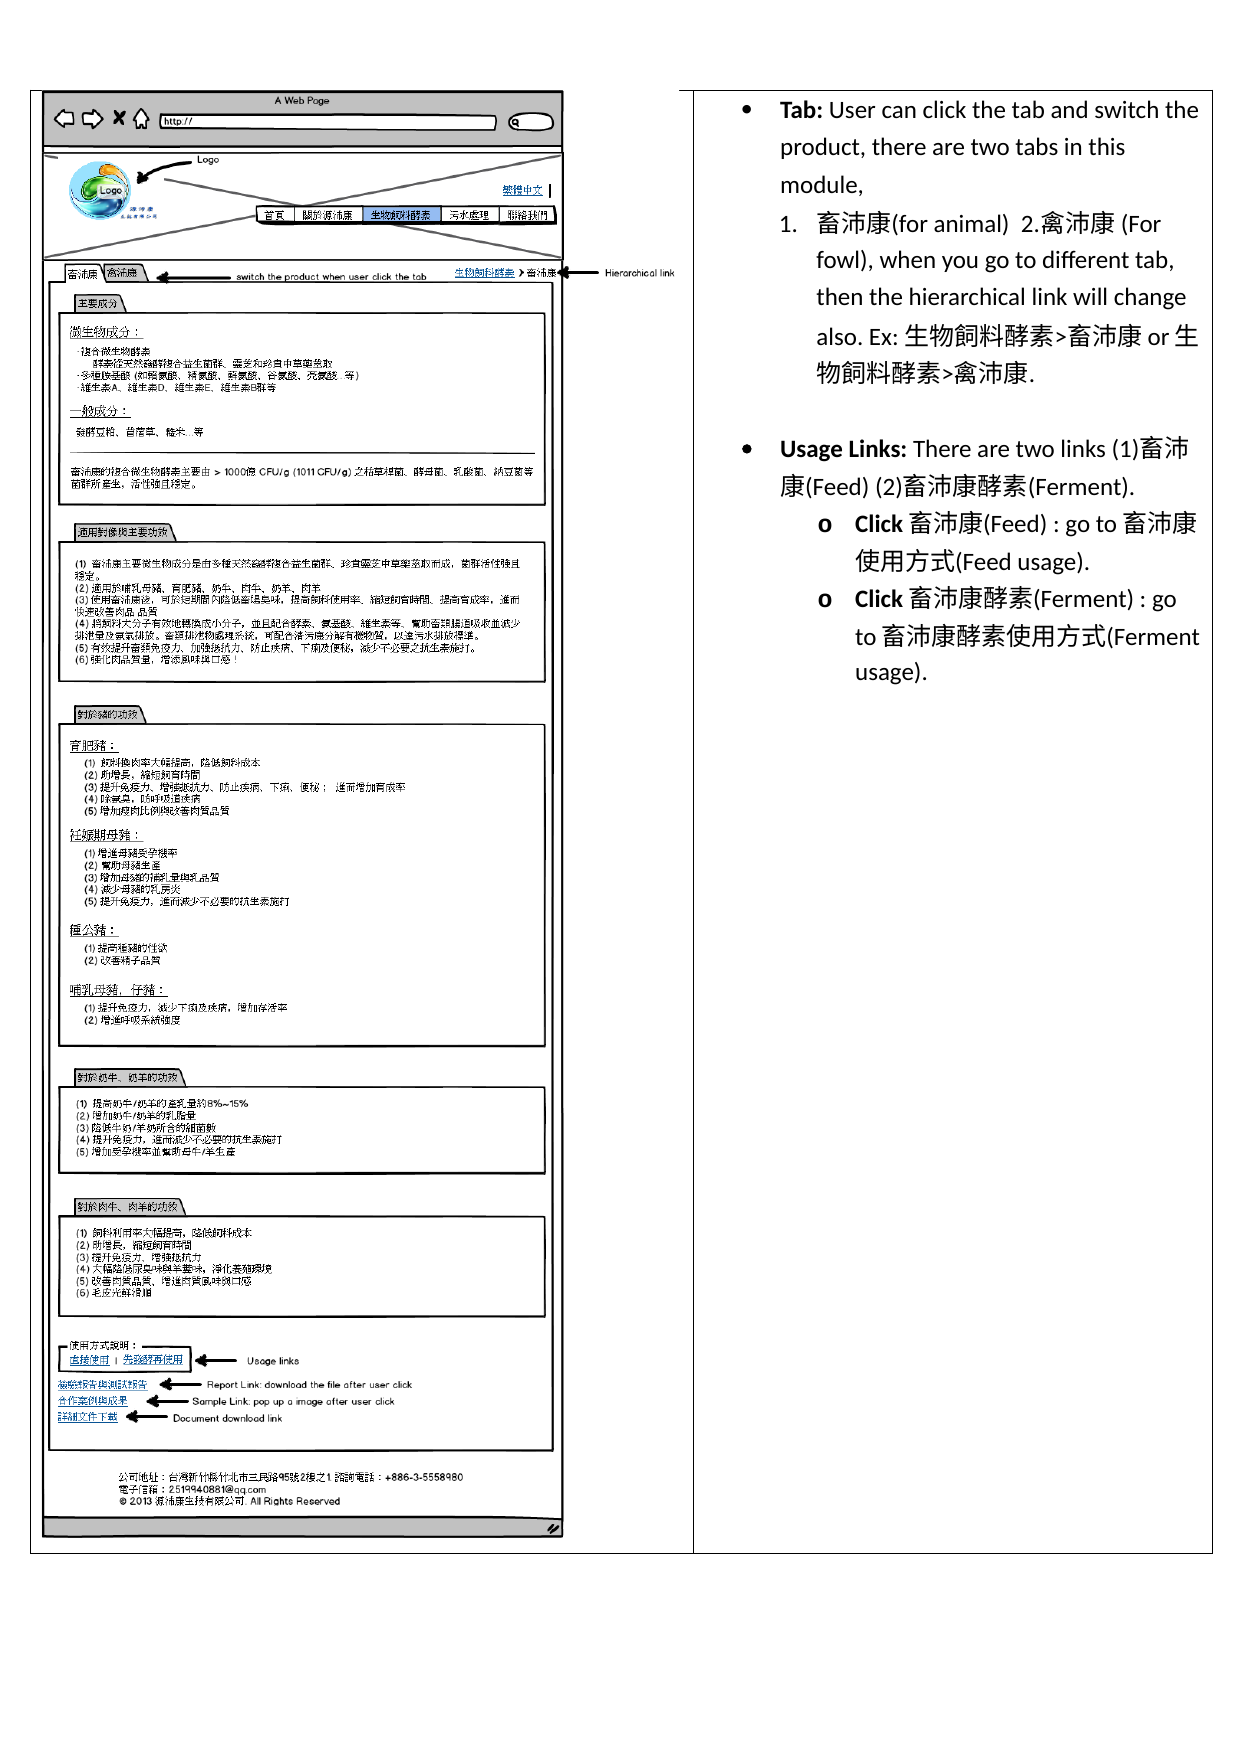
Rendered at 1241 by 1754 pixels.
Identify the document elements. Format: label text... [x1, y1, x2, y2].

picture [41, 90, 680, 1538]
table_header [31, 91, 693, 1553]
table_header Tab: User can click the tab and switch the product, there are two tabs in this module, 畜沛康(for animal) 2.禽沛康 (For fowl), when you go to different tab, then the hierarchical link will change also. Ex: 生物飼料酵素>畜沛康 or生物飼料酵素>禽沛康. Usage Links: There are two links (1)畜沛康(Feed) (2)畜沛康酵素(Ferment). Click畜沛康(Feed) : go to畜沛康使用方式(Feed usage). Click畜沛康酵素(Ferment) : go to畜沛康酵素使用方式(Ferment usage). [694, 91, 1212, 1553]
